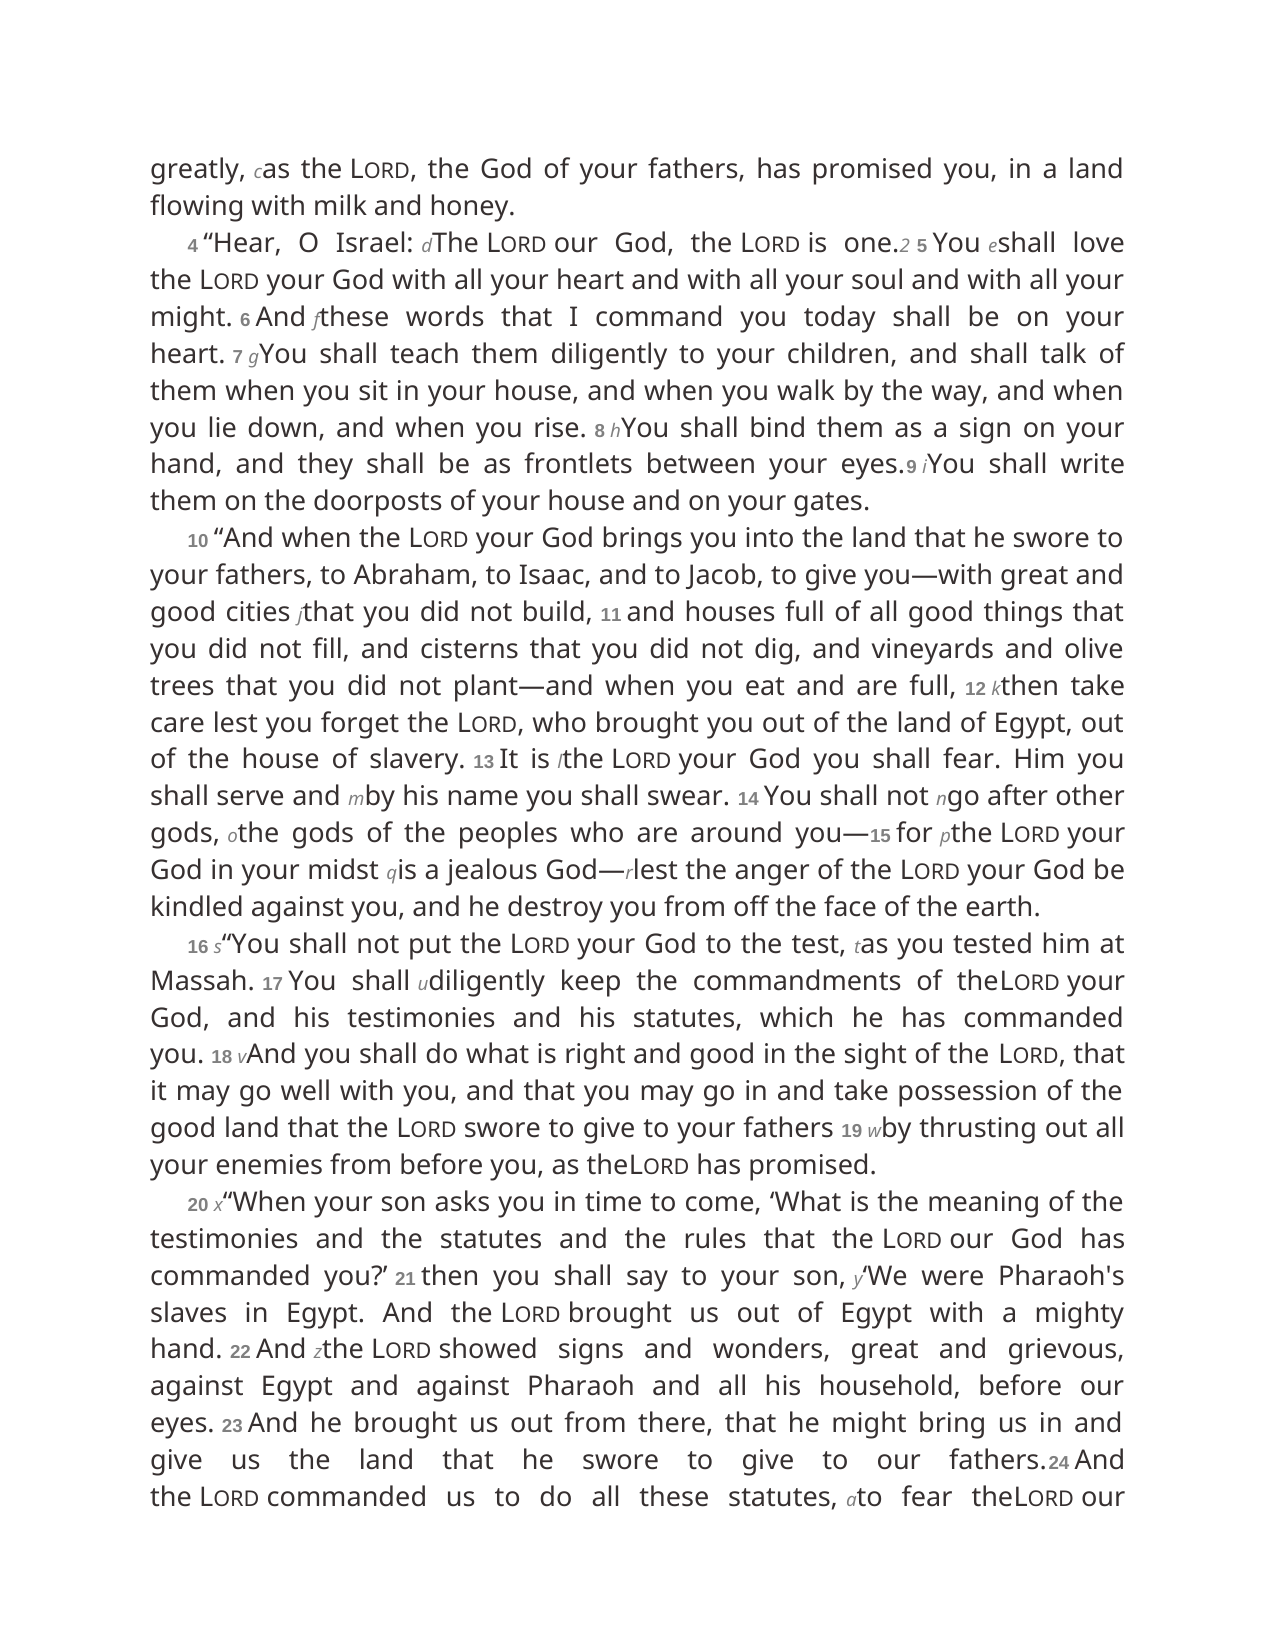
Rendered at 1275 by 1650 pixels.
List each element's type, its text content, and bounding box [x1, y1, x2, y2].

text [150, 150, 1125, 224]
text 4 “Hear, O Israel: dThe Lord our God, the Lord is one.2 5 You eshall love the Lord your God with all your heart and with all your soul and with all your might. 6 And fthese words that I command you today shall be on your heart. 7 gYou shall teach them diligently to your children, and shall talk of them when you sit in your house, and when you walk by the way, and when you lie down, and when you rise. 8 hYou shall bind them as a sign on your hand, and they shall be as frontlets between your eyes.9 iYou shall write them on the doorposts of your house and on your gates. [150, 224, 1125, 519]
text 16 s“You shall not put the Lord your God to the test, tas you tested him at Massah. 17 You shall udiligently keep the commandments of theLord your God, and his testimonies and his statutes, which he has commanded you. 18 vAnd you shall do what is right and good in the sight of the Lord, that it may go well with you, and that you may go in and take possession of the good land that the Lord swore to give to your fathers 19 wby thrusting out all your enemies from before you, as theLord has promised. [150, 924, 1125, 1182]
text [150, 1182, 1125, 1514]
text 10 “And when the Lord your God brings you into the land that he swore to your fathers, to Abraham, to Isaac, and to Jacob, to give you—with great and good cities jthat you did not build, 11 and houses full of all good things that you did not fill, and cisterns that you did not dig, and vineyards and olive trees that you did not plant—and when you eat and are full, 12 kthen take care lest you forget the Lord, who brought you out of the land of Egypt, out of the house of slavery. 13 It is lthe Lord your God you shall fear. Him you shall serve and mby his name you shall swear. 14 You shall not ngo after other gods, othe gods of the peoples who are around you—15 for pthe Lord your God in your midst qis a jealous God—rlest the anger of the Lord your God be kindled against you, and he destroy you from off the face of the earth. [150, 519, 1125, 924]
